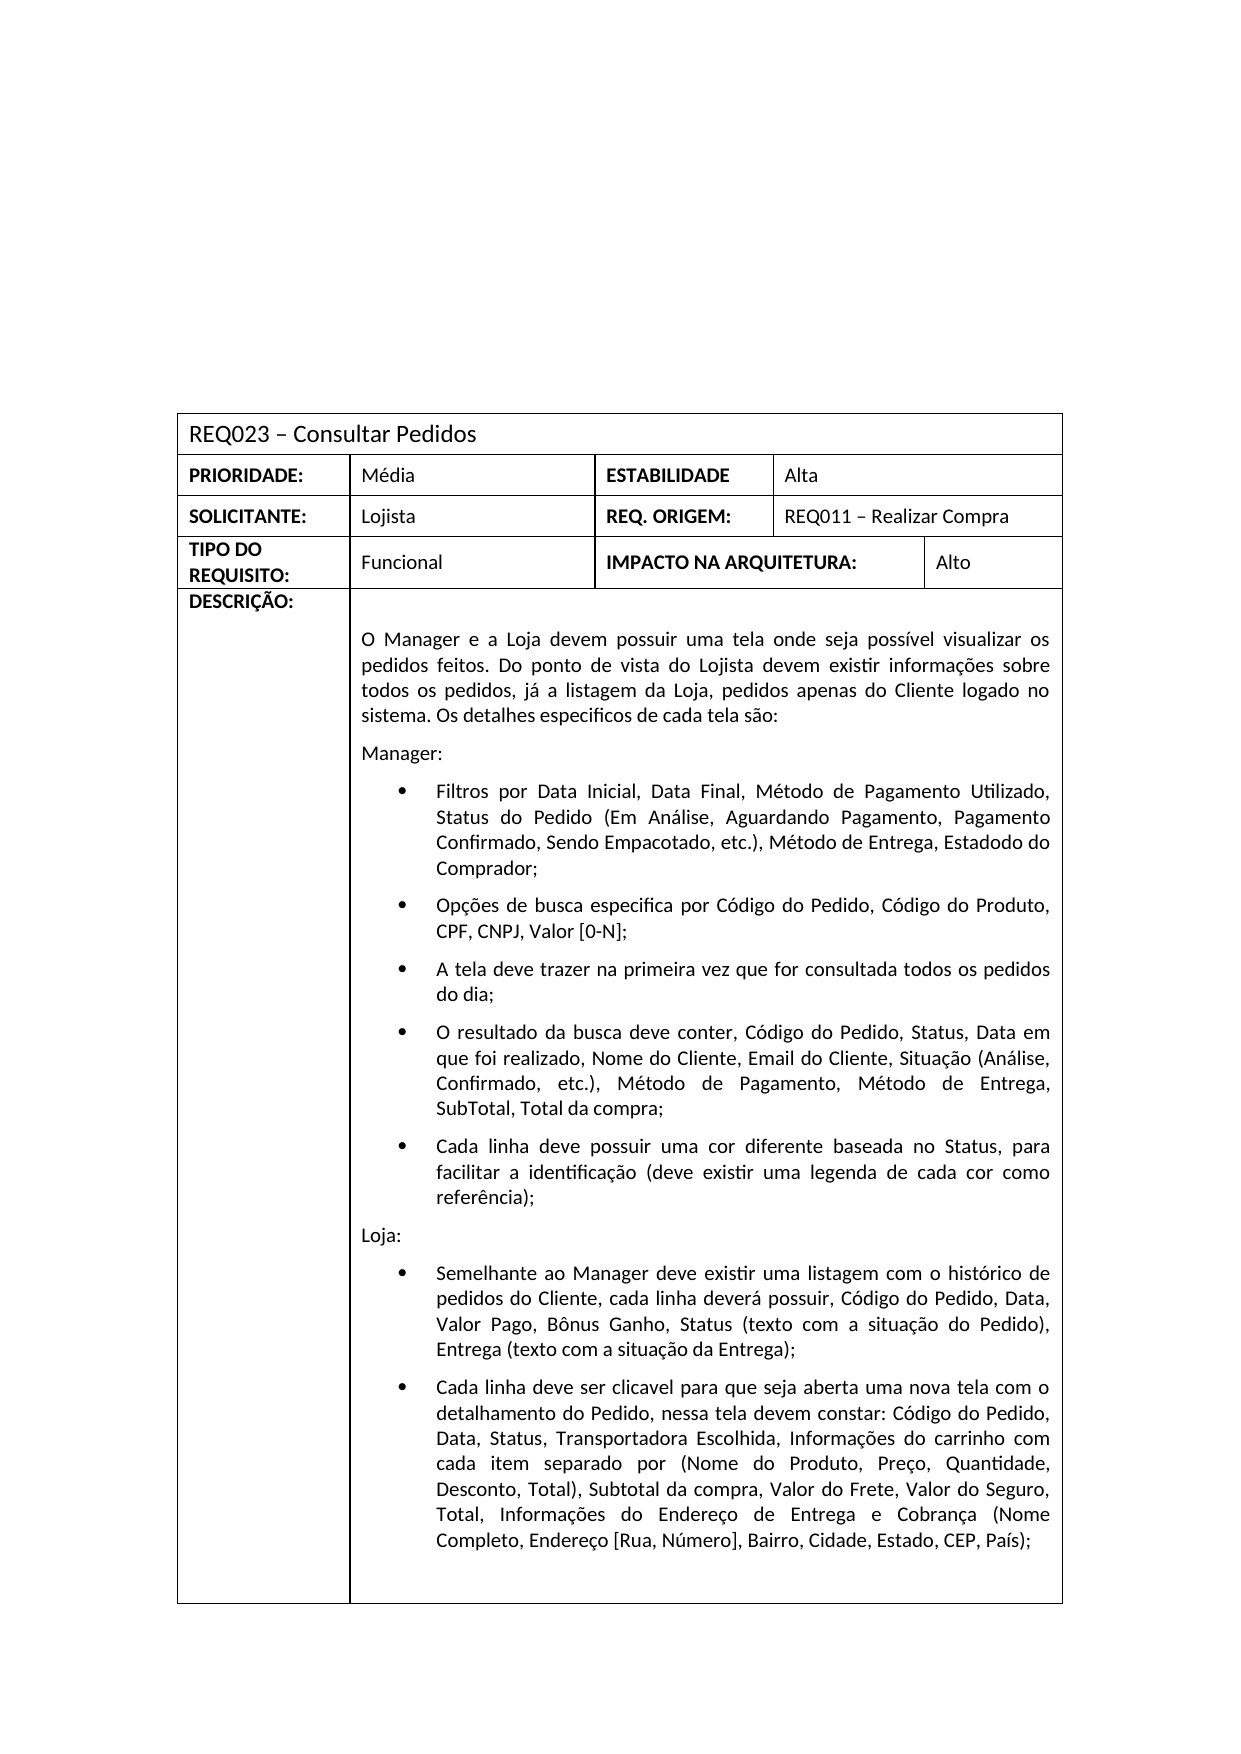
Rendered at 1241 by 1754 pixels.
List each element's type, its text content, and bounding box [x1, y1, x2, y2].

table_cell DESCRIÇÃO: [178, 589, 349, 1603]
table_cell REQ011 – Realizar Compra [774, 496, 1062, 536]
table_cell TIPO DO REQUISITO: [178, 537, 349, 587]
table_cell IMPACTO NA ARQUITETURA: [596, 537, 924, 587]
table_header REQ023 – Consultar Pedidos [178, 414, 1062, 454]
table_cell REQ. ORIGEM: [596, 496, 773, 536]
table_cell ESTABILIDADE [596, 455, 773, 495]
table_cell Funcional [351, 537, 594, 587]
table_cell Alta [774, 455, 1062, 495]
table_cell Média [351, 455, 594, 495]
table_cell Lojista [351, 496, 594, 536]
table_cell SOLICITANTE: [178, 496, 349, 536]
table_cell Alto [925, 537, 1062, 587]
table_cell PRIORIDADE: [178, 455, 349, 495]
